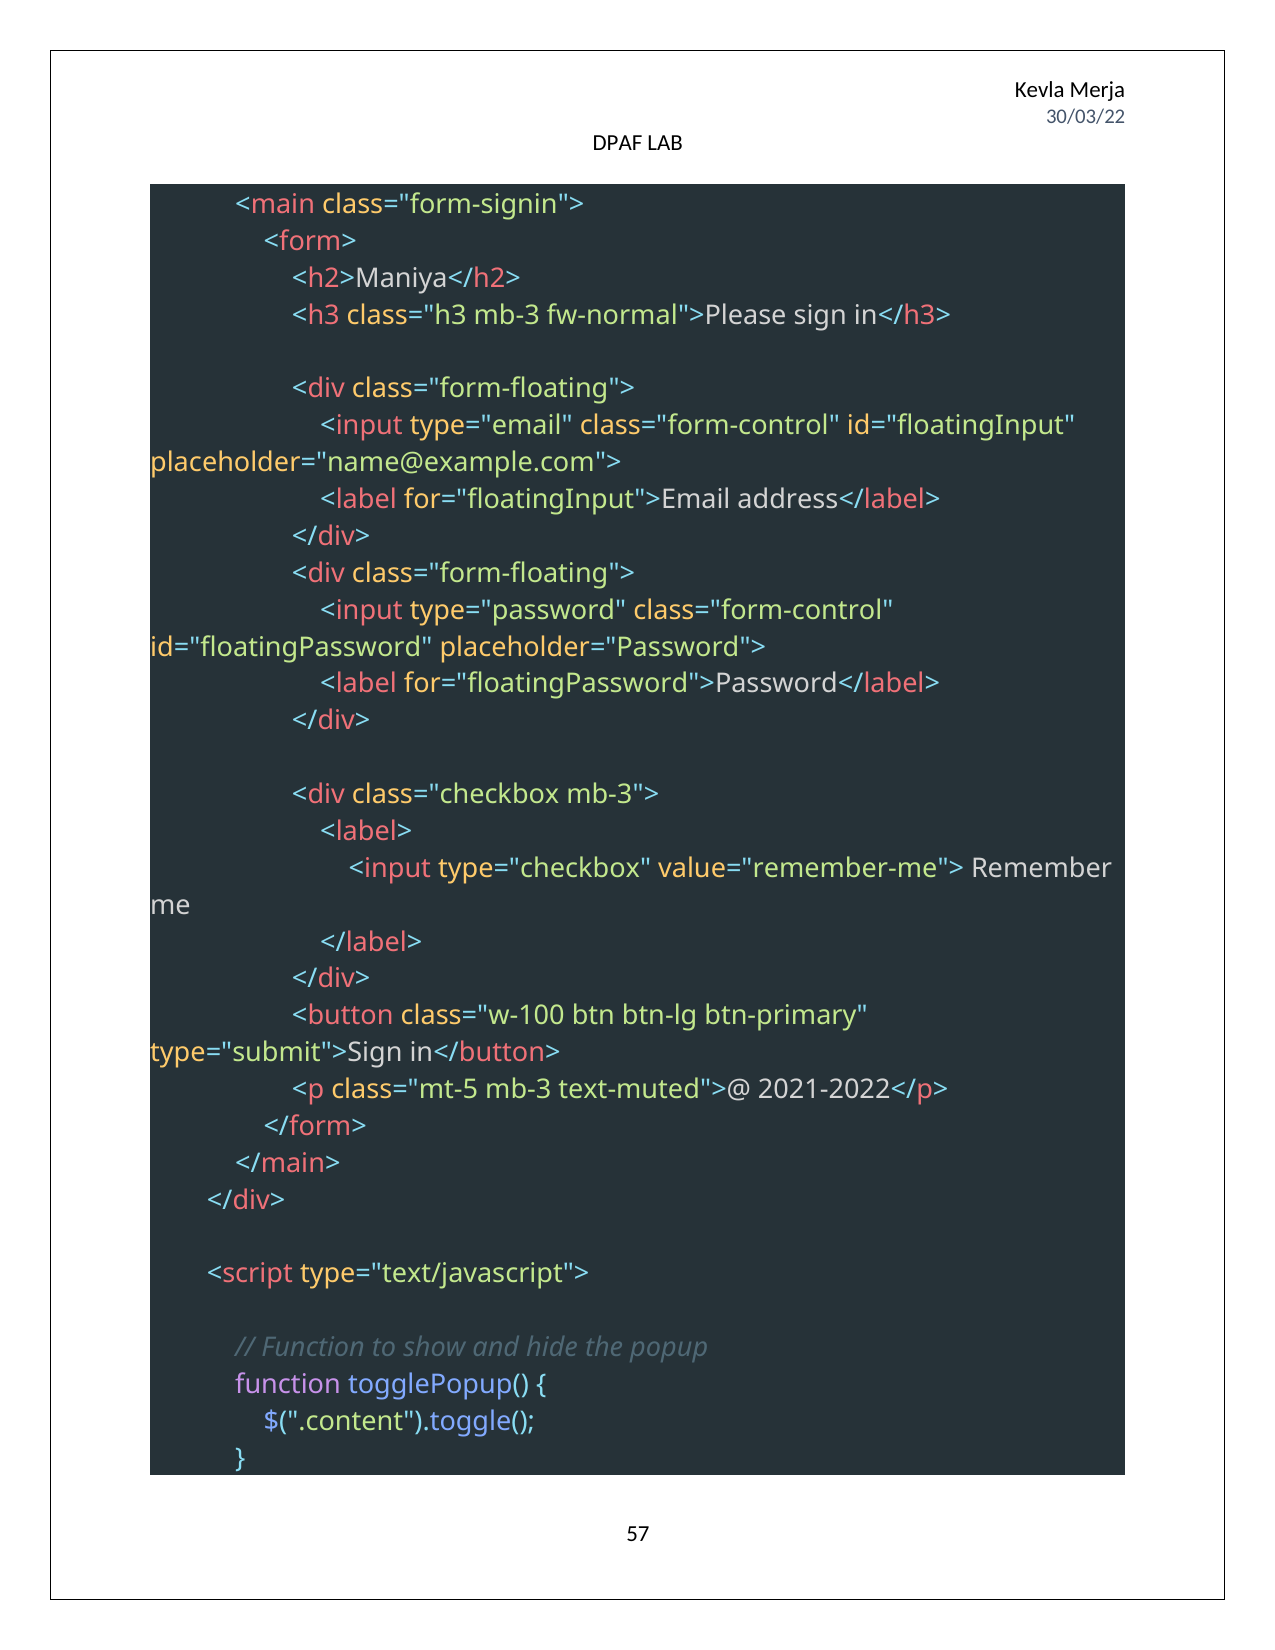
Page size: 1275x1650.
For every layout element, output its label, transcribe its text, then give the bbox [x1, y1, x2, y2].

text } [150, 1438, 1125, 1475]
text <input type="checkbox" value="remember-me"> Remember me [150, 848, 1125, 922]
text <script type="text/javascript"> [150, 1254, 1125, 1291]
text <input type="password" class="form-control" id="floatingPassword" placeholder="Password"> [150, 590, 1125, 664]
text <h2>Maniya</h2> [150, 258, 1125, 295]
text </label> [150, 922, 1125, 959]
text <label> [150, 811, 1125, 848]
text <main class="form-signin"> [150, 184, 1125, 221]
text <p class="mt-5 mb-3 text-muted">@ 2021-2022</p> [150, 1069, 1125, 1106]
text </div> [150, 516, 1125, 553]
text $(".content").toggle(); [150, 1401, 1125, 1438]
text </div> [150, 959, 1125, 996]
text <button class="w-100 btn btn-lg btn-primary" type="submit">Sign in</button> [150, 996, 1125, 1069]
text function togglePopup() { [150, 1364, 1125, 1401]
text <div class="form-floating"> [150, 369, 1125, 406]
text </form> [150, 1106, 1125, 1143]
text <form> [150, 221, 1125, 258]
text </div> [150, 1180, 1125, 1217]
text <input type="email" class="form-control" id="floatingInput" placeholder="name@example.com"> [150, 406, 1125, 479]
text // Function to show and hide the popup [150, 1328, 1125, 1364]
text <h3 class="h3 mb-3 fw-normal">Please sign in</h3> [150, 295, 1125, 332]
text <div class="checkbox mb-3"> [150, 774, 1125, 811]
text <label for="floatingInput">Email address</label> [150, 479, 1125, 516]
text <label for="floatingPassword">Password</label> [150, 664, 1125, 701]
text <div class="form-floating"> [150, 553, 1125, 590]
text </div> [150, 701, 1125, 738]
text </main> [150, 1143, 1125, 1180]
